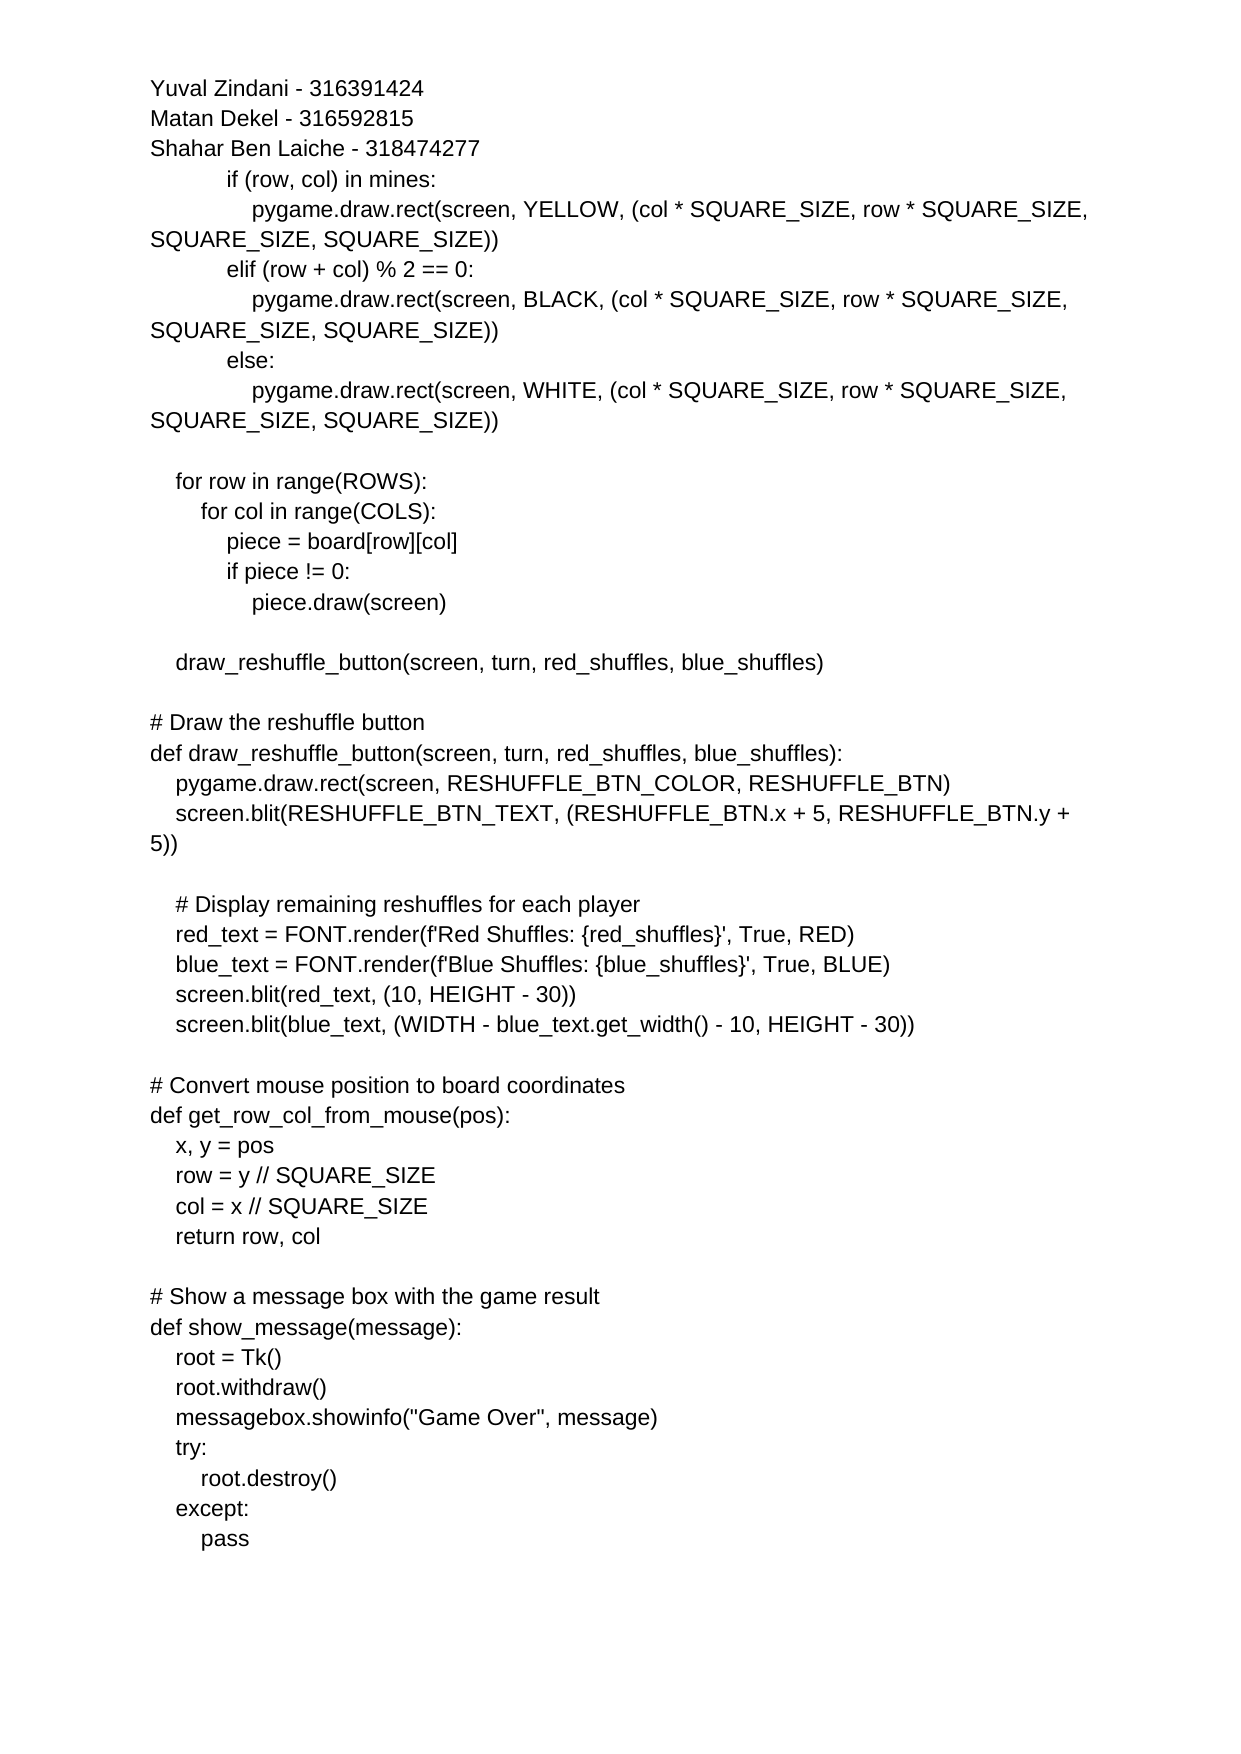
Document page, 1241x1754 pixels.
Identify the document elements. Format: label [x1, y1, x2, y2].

text [150, 166, 1090, 1582]
